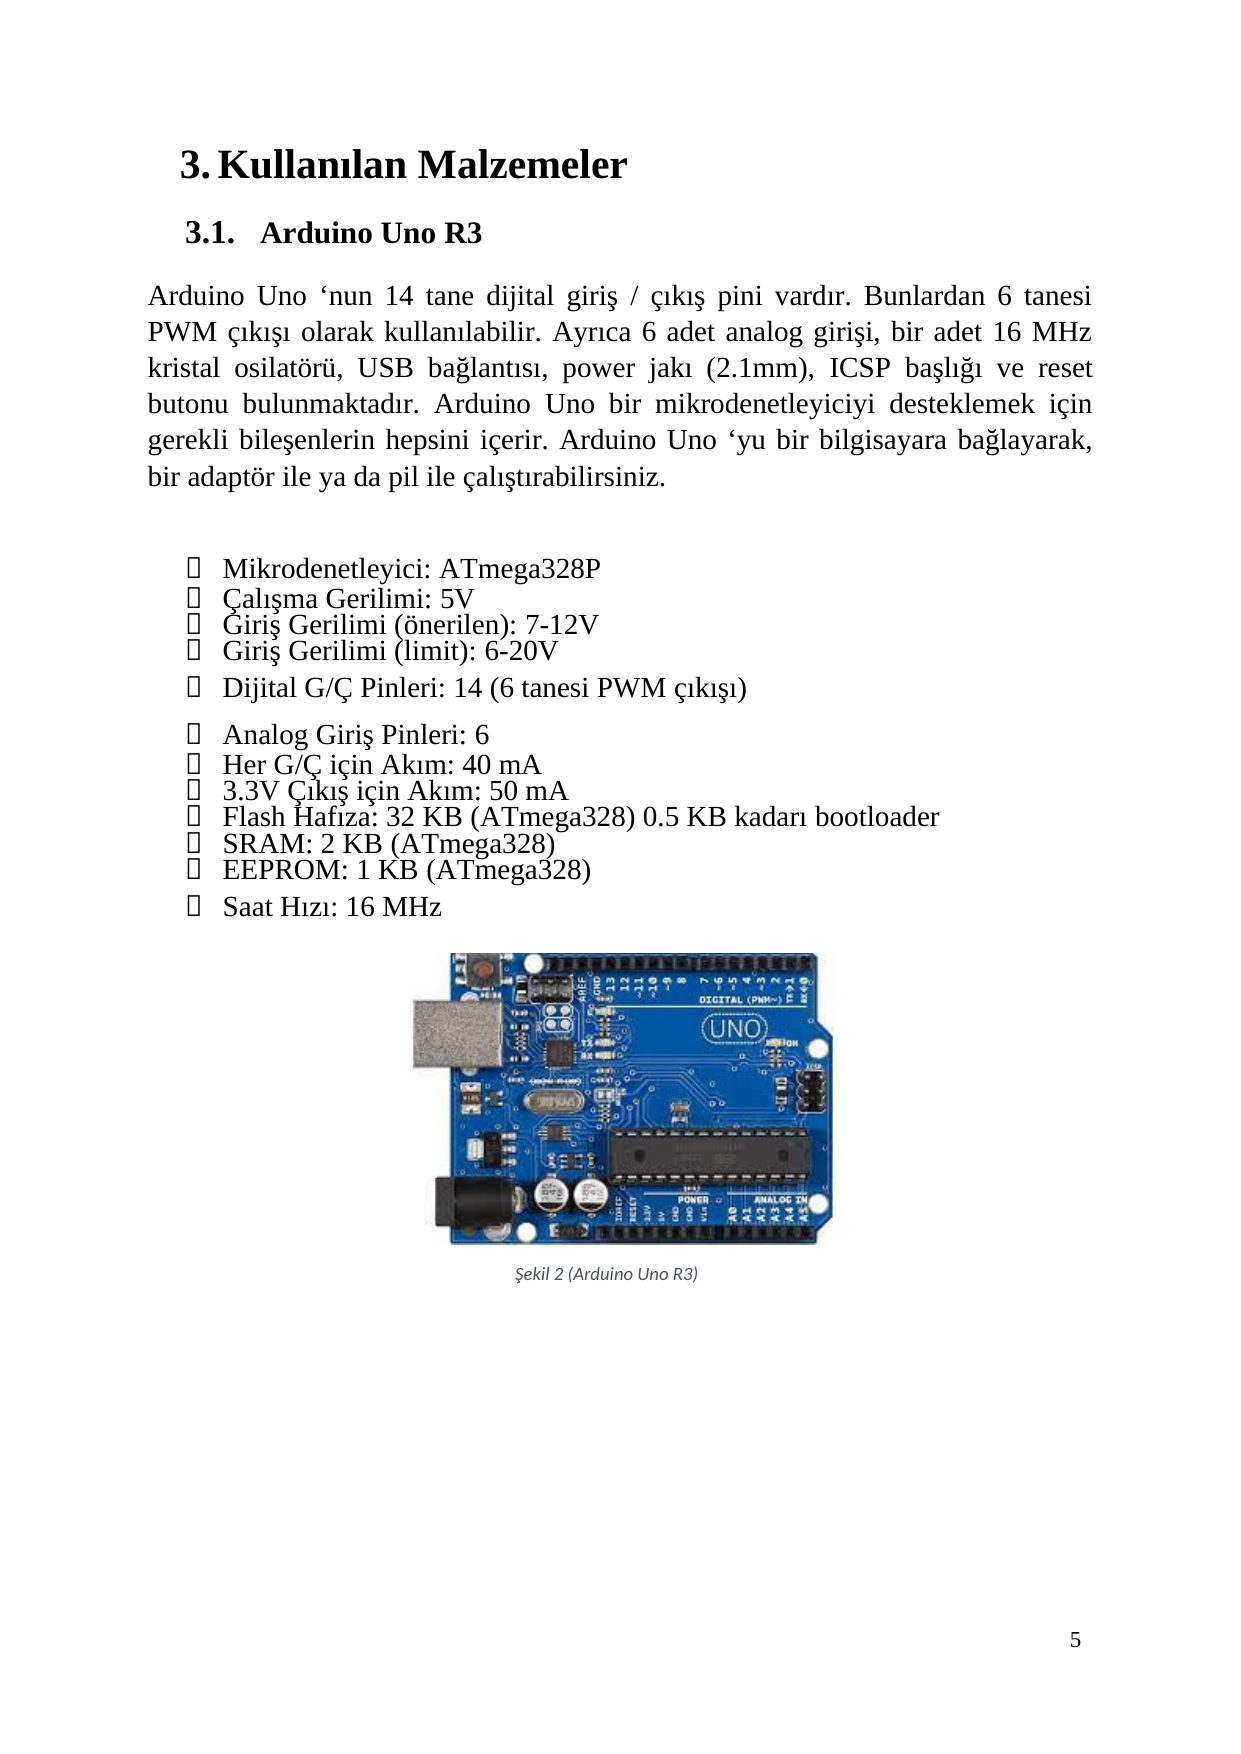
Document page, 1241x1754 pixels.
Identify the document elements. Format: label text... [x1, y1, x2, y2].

picture [412, 953, 833, 1245]
list 3.3V Çıkış için Akım: 50 mA [185, 779, 1105, 806]
list Flash Hafıza: 32 KB (ATmega328) 0.5 KB kadarı bootloader [185, 806, 477, 832]
list Giriş Gerilimi (limit): 6-20V [398, 640, 1105, 666]
text Şekil 2 (Arduino Uno R3) [135, 1262, 795, 1285]
list Giriş Gerilimi (limit): 6-20V [185, 640, 401, 666]
list Mikrodenetleyici: ATmega328P [185, 548, 1105, 587]
text Arduino Uno ‘nun 14 tane dijital giriş / çıkış pini vardır. Bunlardan 6 tanesi PWM çıkışı olarak kullanılabilir. Ayrıca 6 adet analog girişi, bir adet 16 MHz kristal osilatörü, USB bağlantısı, power jakı (2.1mm), ICSP başlığı ve reset butonu bulunmaktadır. Arduino Uno bir mikrodenetleyiciyi desteklemek için gerekli bileşenlerin hepsini içerir. Arduino Uno ‘yu bir bilgisayara bağlayarak, bir adaptör ile ya da pil ile çalıştırabilirsiniz. [147, 278, 1093, 492]
subtitle Arduino Uno R3 [185, 212, 1105, 250]
list Dijital G/Ç Pinleri: 14 (6 tanesi PWM çıkışı) [185, 666, 1105, 706]
list Çalışma Gerilimi: 5V [185, 587, 1105, 614]
list Analog Giriş Pinleri: 6 [185, 713, 1105, 753]
list EEPROM: 1 KB (ATmega328) [185, 858, 1105, 885]
list Giriş Gerilimi (önerilen): 7-12V [398, 614, 1105, 640]
list Giriş Gerilimi (önerilen): 7-12V [185, 614, 401, 640]
list SRAM: 2 KB (ATmega328) [185, 832, 1105, 858]
list Her G/Ç için Akım: 40 mA [185, 753, 1105, 779]
list Saat Hızı: 16 MHz [185, 885, 1105, 924]
list Flash Hafıza: 32 KB (ATmega328) 0.5 KB kadarı bootloader [474, 806, 1105, 832]
subtitle Kullanılan Malzemeler [179, 139, 1105, 187]
